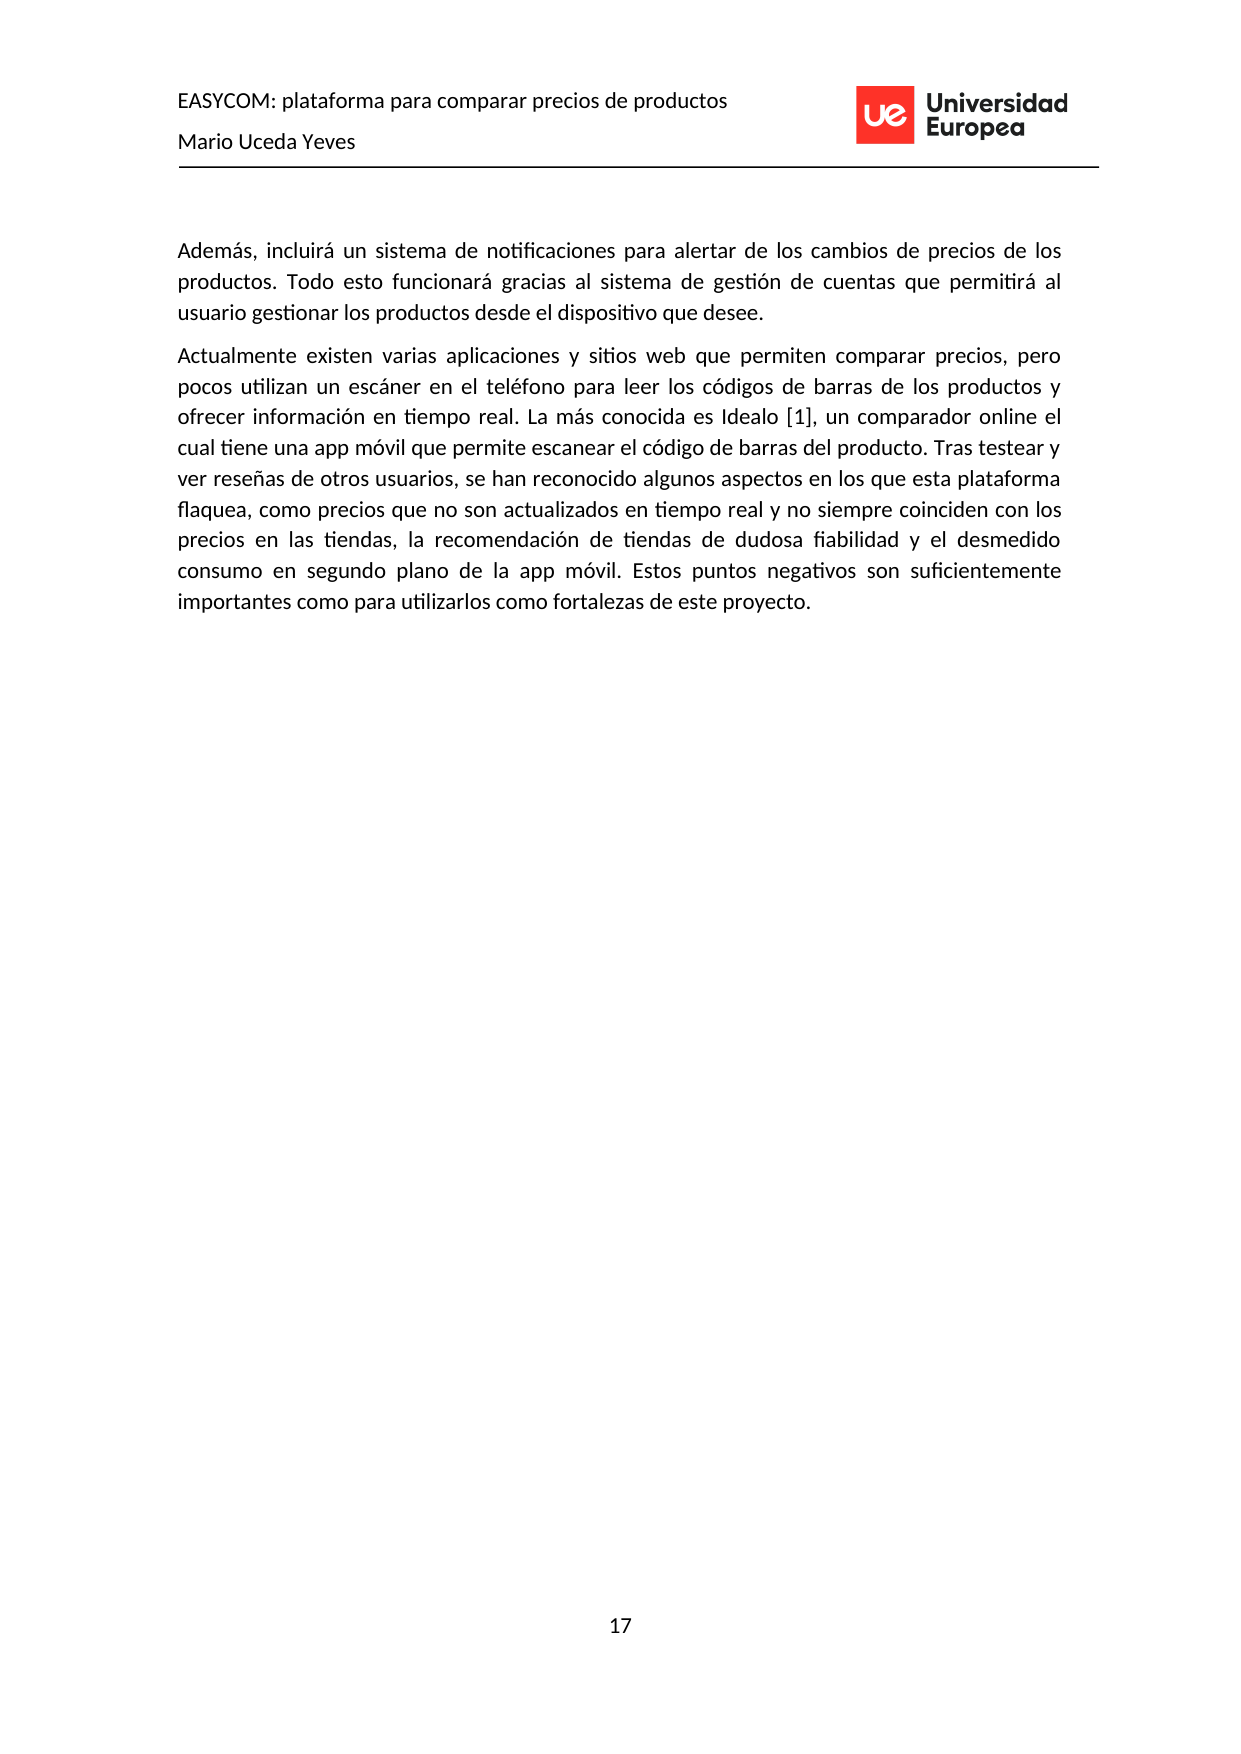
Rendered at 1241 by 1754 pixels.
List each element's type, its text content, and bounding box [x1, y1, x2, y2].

picture [856, 86, 1068, 144]
text Además, incluirá un sistema de notificaciones para alertar de los cambios de precios de los productos. Todo esto funcionará gracias al sistema de gestión de cuentas que permitirá al usuario gestionar los productos desde el dispositivo que desee. [177, 236, 1063, 326]
text Actualmente existen varias aplicaciones y sitios web que permiten comparar precios, pero pocos utilizan un escáner en el teléfono para leer los códigos de barras de los productos y ofrecer información en tiempo real. La más conocida es Idealo [1], un comparador online el cual tiene una app móvil que permite escanear el código de barras del producto. Tras testear y ver reseñas de otros usuarios, se han reconocido algunos aspectos en los que esta plataforma flaquea, como precios que no son actualizados en tiempo real y no siempre coinciden con los precios en las tiendas, la recomendación de tiendas de dudosa fiabilidad y el desmedido consumo en segundo plano de la app móvil. Estos puntos negativos son suficientemente importantes como para utilizarlos como fortalezas de este proyecto. [177, 341, 1063, 615]
